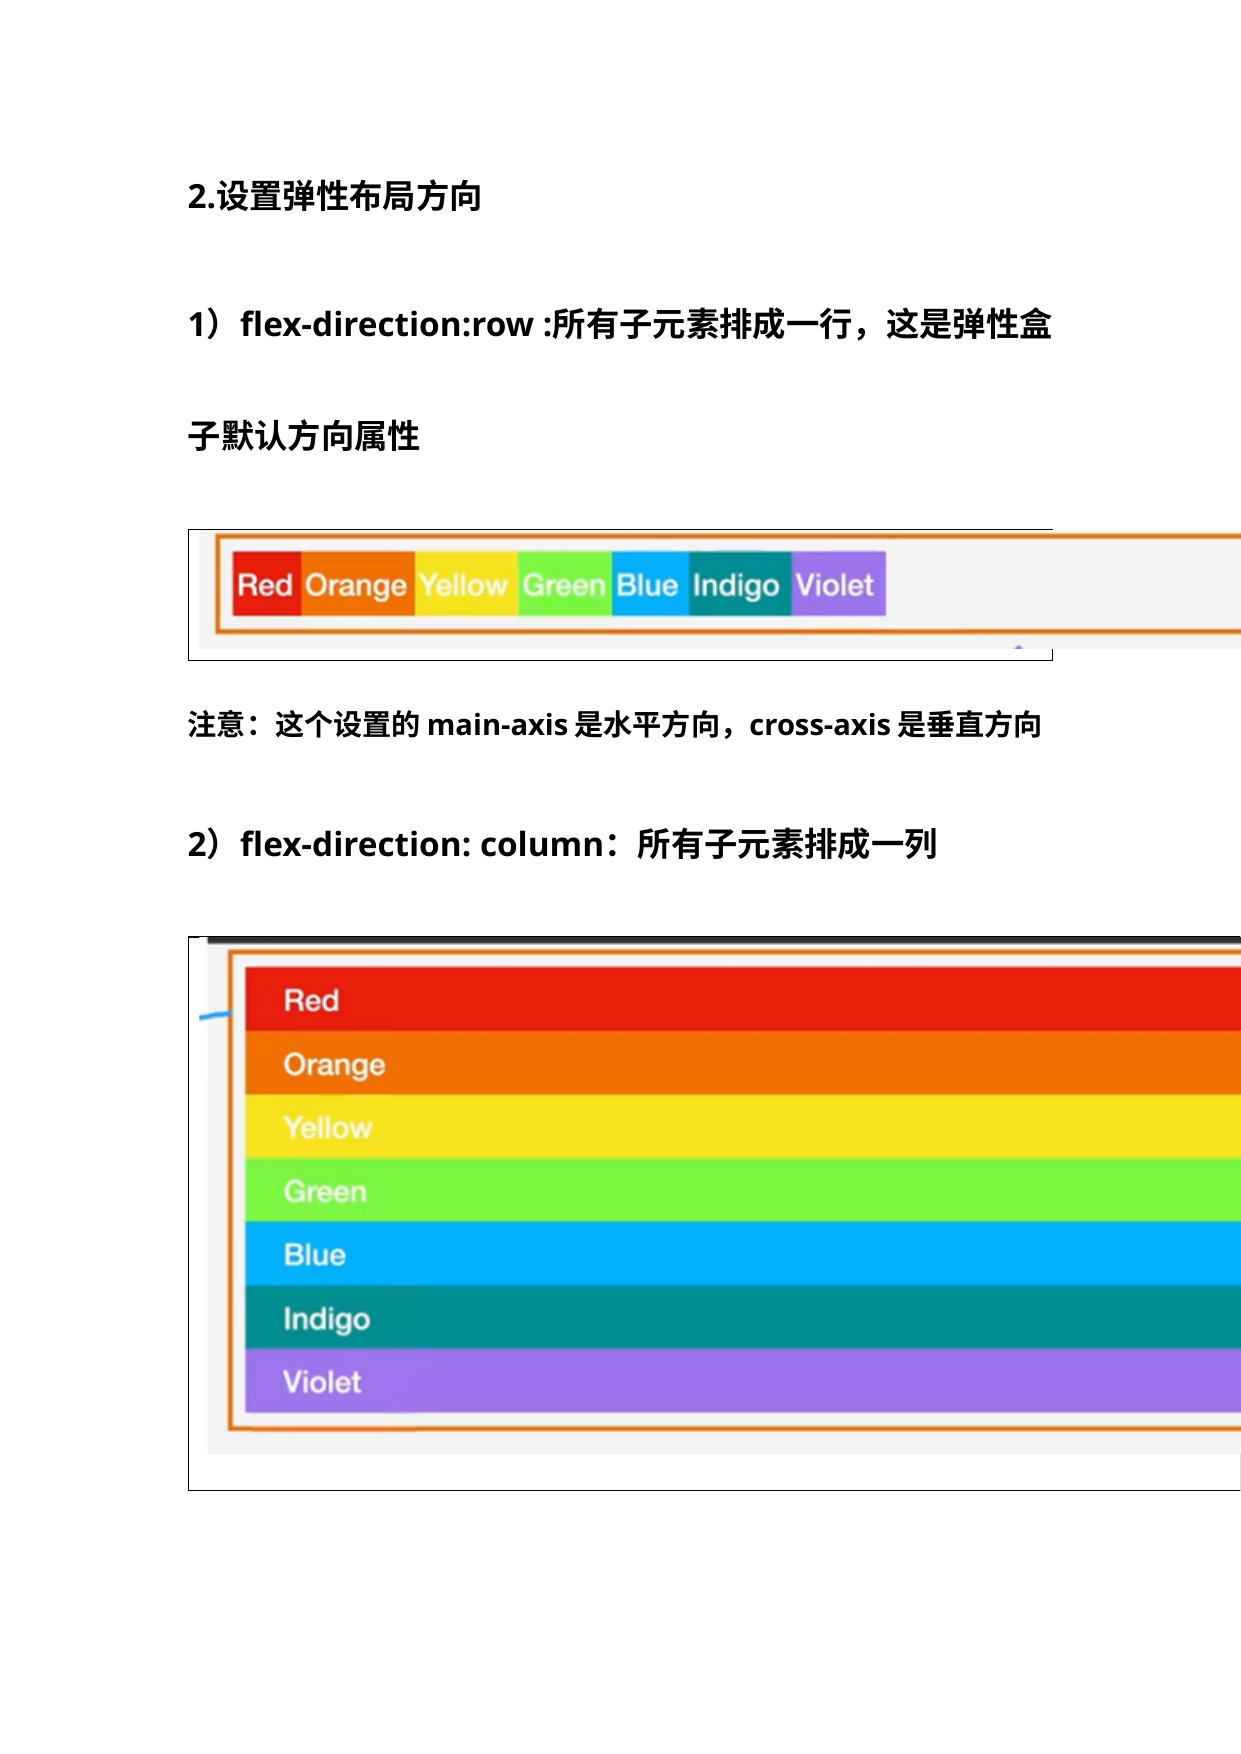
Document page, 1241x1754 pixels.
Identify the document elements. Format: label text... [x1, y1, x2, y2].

picture [284, 1242, 346, 1266]
subtitle 2）flex-direction: column：所有子元素排成一列 [187, 809, 1053, 874]
subtitle 注意：这个设置的main-axis是水平方向，cross-axis是垂直方向 [187, 690, 1053, 755]
picture [199, 937, 1241, 1454]
table_header [189, 938, 1240, 1490]
picture [199, 530, 1241, 649]
subtitle 2.设置弹性布局方向 [187, 162, 1053, 227]
subtitle 1）flex-direction:row :所有子元素排成一行，这是弹性盒子默认方向属性 [187, 289, 1053, 467]
table_header [189, 530, 1052, 660]
